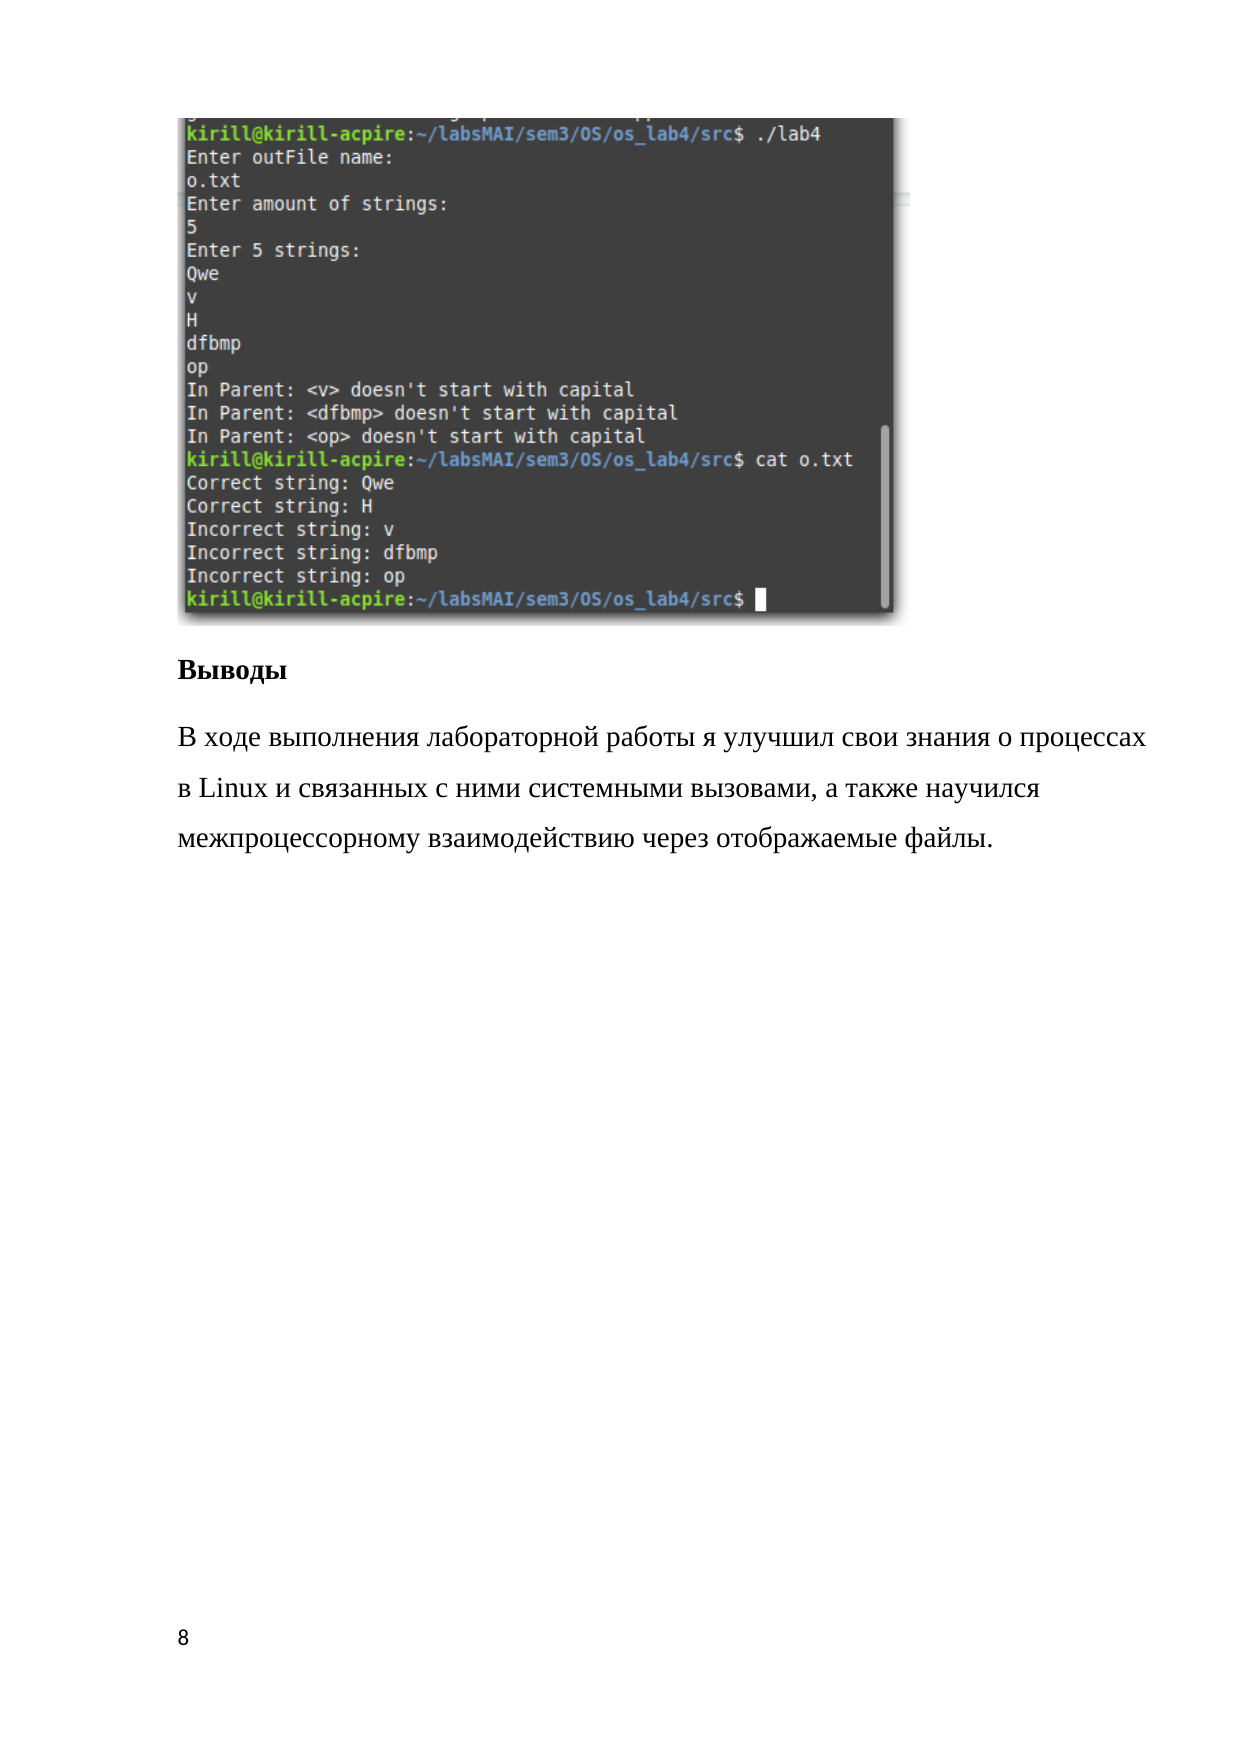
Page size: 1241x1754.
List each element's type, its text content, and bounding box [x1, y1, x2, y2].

text Выводы [177, 652, 1152, 686]
text В ходе выполнения лабораторной работы я улучшил свои знания о процессах в Linux и связанных с ними системными вызовами, а также научился межпроцессорному взаимодействию через отображаемые файлы. [177, 719, 1152, 853]
picture [177, 118, 910, 626]
